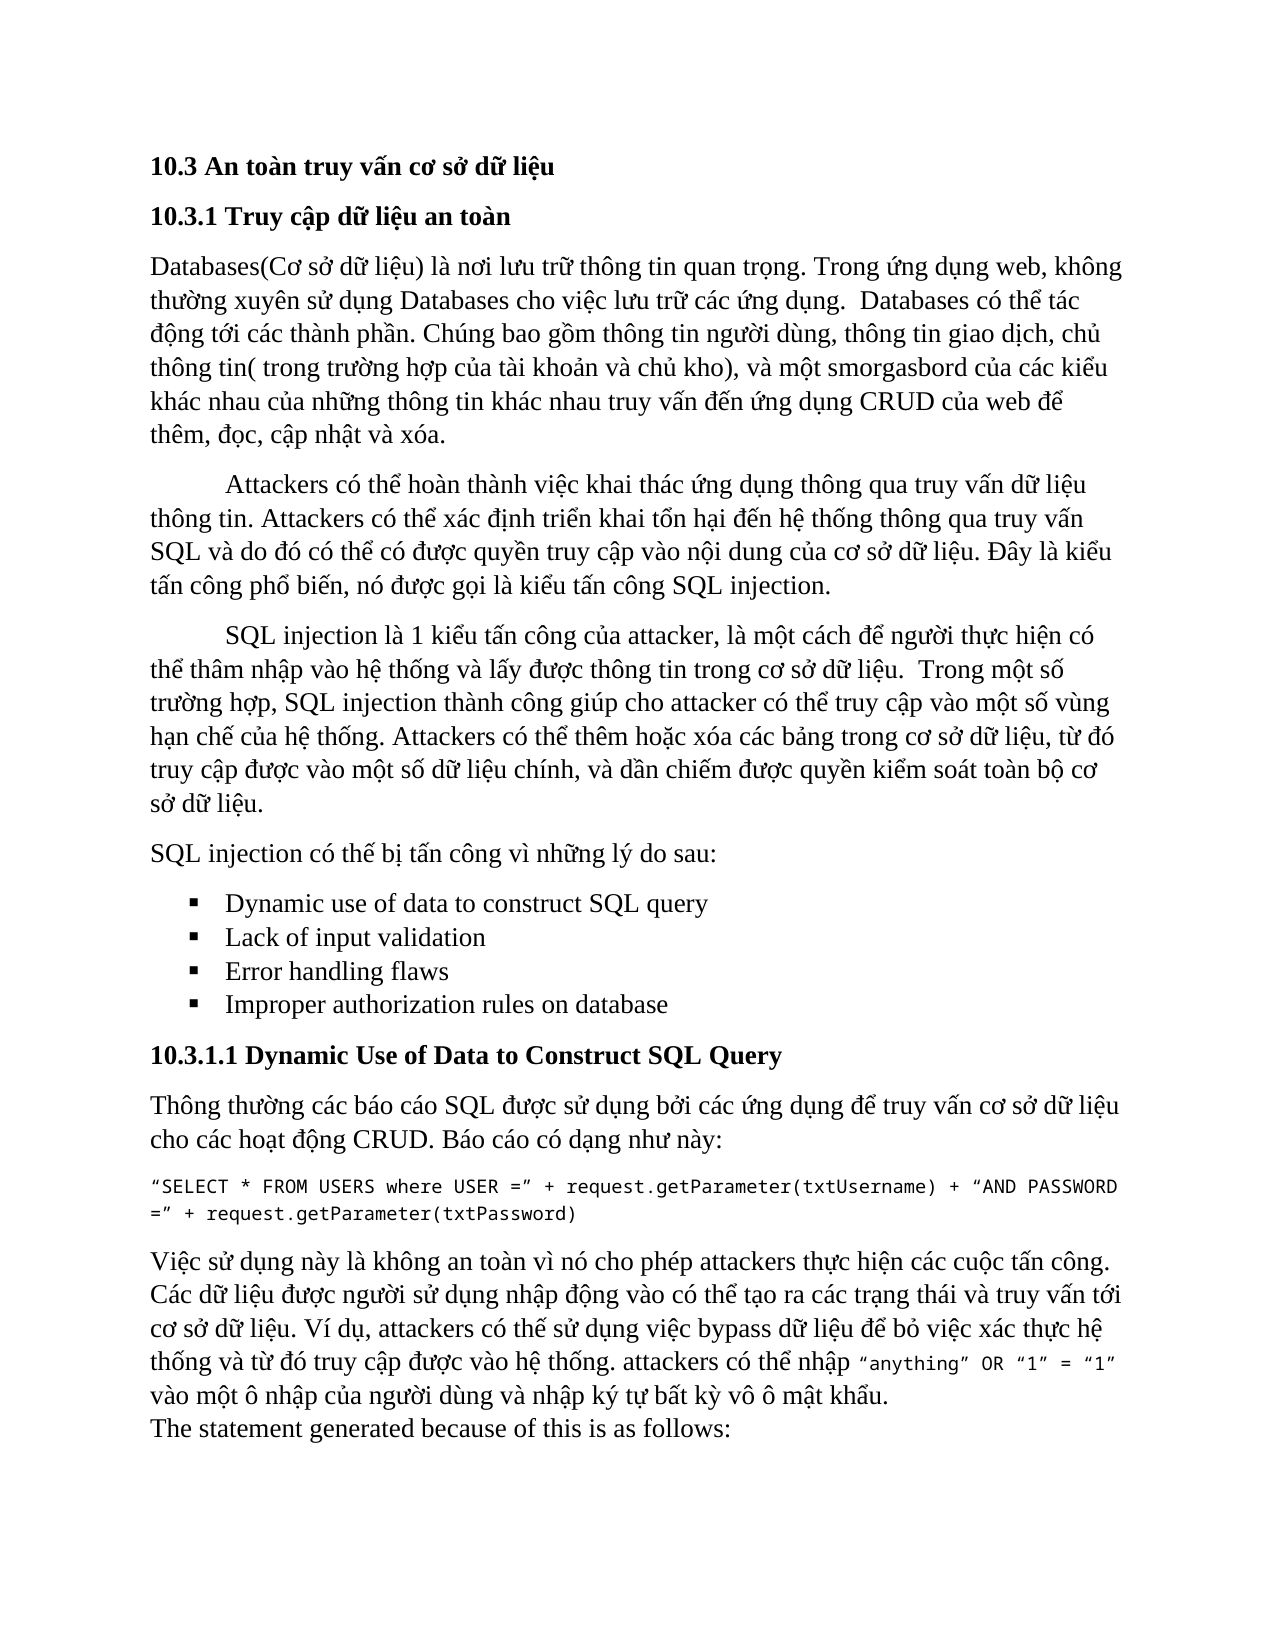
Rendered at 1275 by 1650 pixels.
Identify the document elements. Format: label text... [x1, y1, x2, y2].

text 10.3.1 Truy cập dữ liệu an toàn [150, 200, 1125, 231]
list Lack of input validation [187, 921, 1125, 952]
text SQL injection là 1 kiểu tấn công của attacker, là một cách để người thực hiện có thể thâm nhập vào hệ thống và lấy được thông tin trong cơ sở dữ liệu. Trong một số trường hợp, SQL injection thành công giúp cho attacker có thể truy cập vào một số vùng hạn chế của hệ thống. Attackers có thể thêm hoặc xóa các bảng trong cơ sở dữ liệu, từ đó truy cập được vào một số dữ liệu chính, và dần chiếm được quyền kiểm soát toàn bộ cơ sở dữ liệu. [150, 619, 1125, 818]
text 10.3 An toàn truy vấn cơ sở dữ liệu [150, 150, 1125, 181]
text “SELECT * FROM USERS where USER =” + request.getParameter(txtUsername) + “AND PASSWORD =” + request.getParameter(txtPassword) [150, 1173, 1125, 1226]
text SQL injection có thế bị tấn công vì những lý do sau: [150, 837, 1125, 868]
text Attackers có thể hoàn thành việc khai thác ứng dụng thông qua truy vấn dữ liệu thông tin. Attackers có thể xác định triển khai tổn hại đến hệ thống thông qua truy vấn SQL và do đó có thể có được quyền truy cập vào nội dung của cơ sở dữ liệu. Đây là kiểu tấn công phổ biến, nó được gọi là kiểu tấn công SQL injection. [150, 468, 1125, 600]
text Databases(Cơ sở dữ liệu) là nơi lưu trữ thông tin quan trọng. Trong ứng dụng web, không thường xuyên sử dụng Databases cho việc lưu trữ các ứng dụng. Databases có thể tác động tới các thành phần. Chúng bao gồm thông tin người dùng, thông tin giao dịch, chủ thông tin( trong trường hợp của tài khoản và chủ kho), và một smorgasbord của các kiểu khác nhau của những thông tin khác nhau truy vấn đến ứng dụng CRUD của web để thêm, đọc, cập nhật và xóa. [150, 250, 1125, 449]
list Error handling flaws [187, 955, 1125, 986]
list Dynamic use of data to construct SQL query [187, 887, 1125, 918]
list Improper authorization rules on database [187, 988, 1125, 1020]
text Việc sử dụng này là không an toàn vì nó cho phép attackers thực hiện các cuộc tấn công. Các dữ liệu được người sử dụng nhập động vào có thể tạo ra các trạng thái và truy vấn tới cơ sở dữ liệu. Ví dụ, attackers có thế sử dụng việc bypass dữ liệu để bỏ việc xác thực hệ thống và từ đó truy cập được vào hệ thống. attackers có thể nhập “anything” OR “1” = “1” vào một ô nhập của người dùng và nhập ký tự bất kỳ vô ô mật khẩu. The statement generated because of this is as follows: [150, 1244, 1125, 1443]
text 10.3.1.1 Dynamic Use of Data to Construct SQL Query [150, 1039, 1125, 1070]
text Thông thường các báo cáo SQL được sử dụng bởi các ứng dụng để truy vấn cơ sở dữ liệu cho các hoạt động CRUD. Báo cáo có dạng như này: [150, 1089, 1125, 1154]
